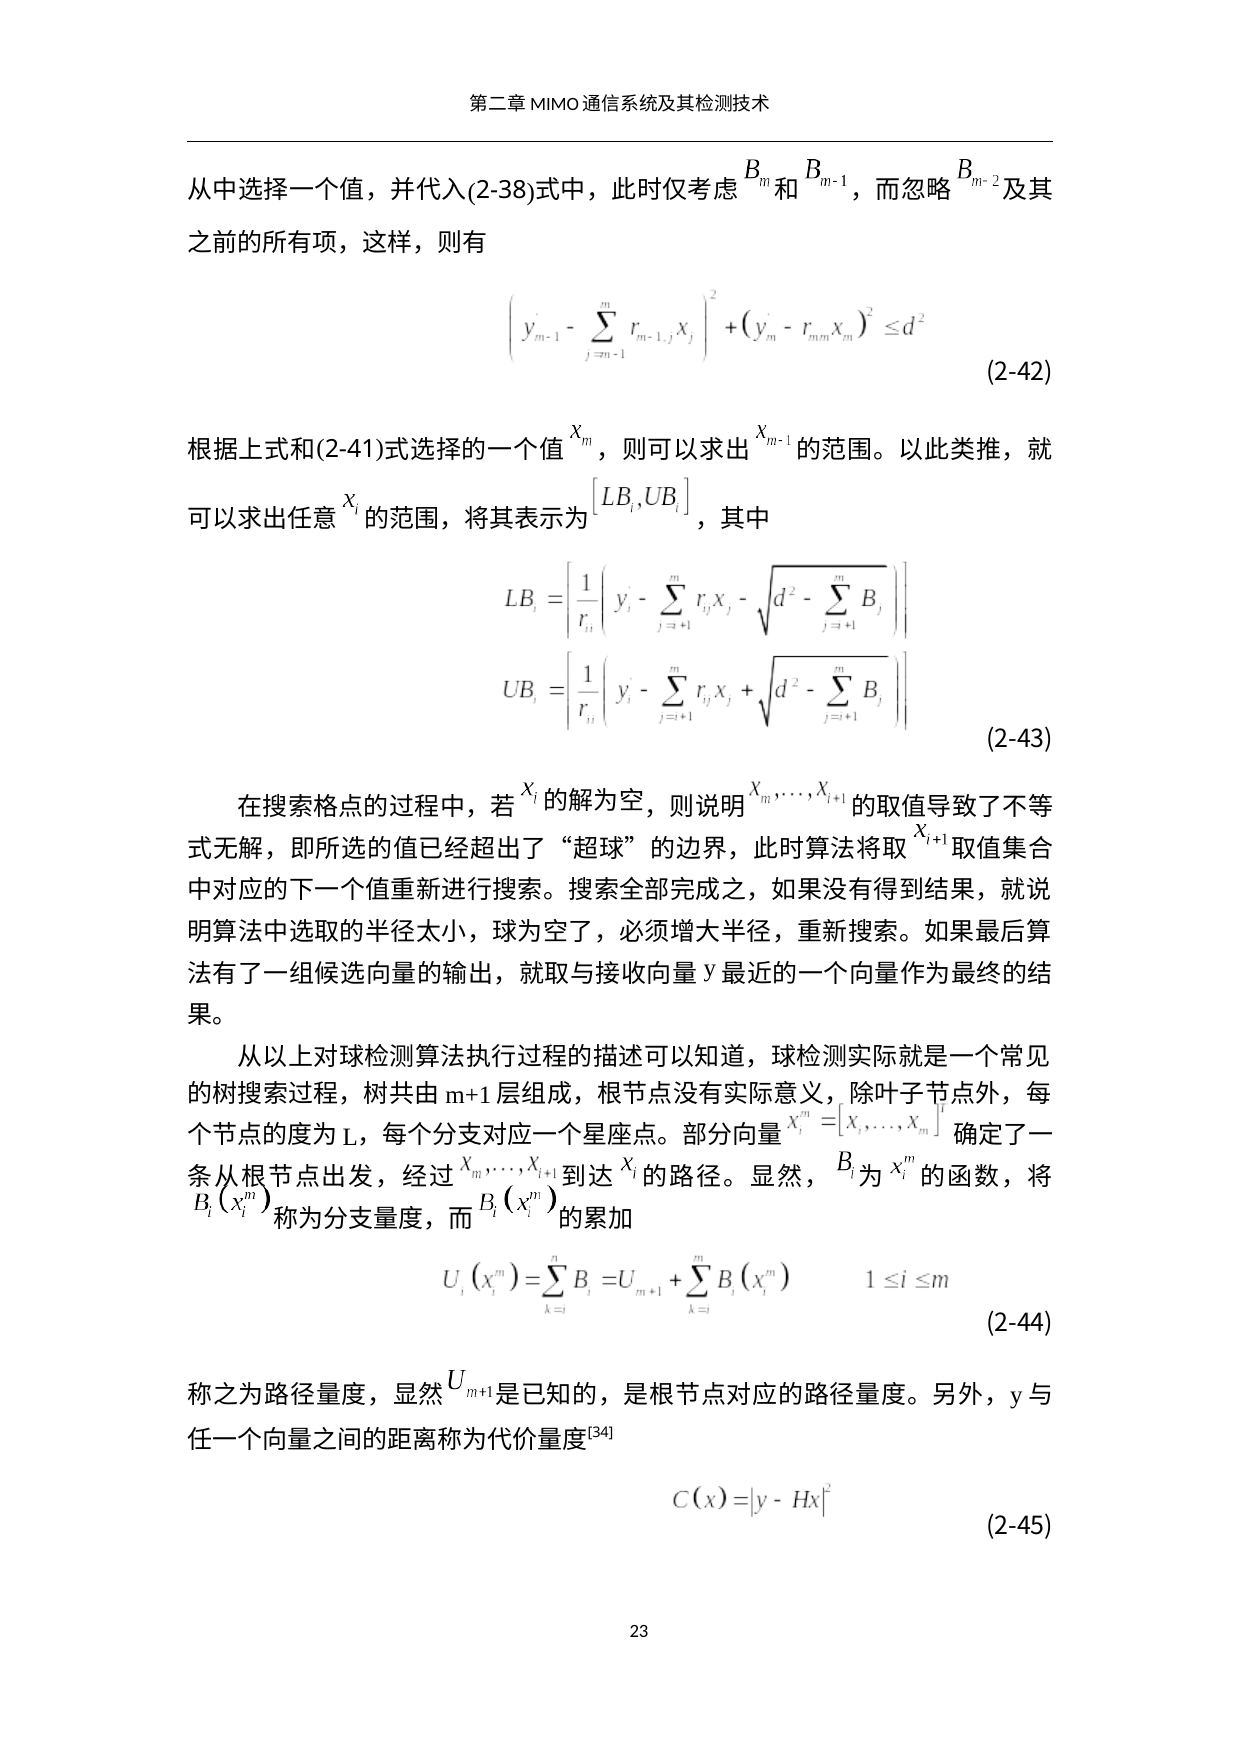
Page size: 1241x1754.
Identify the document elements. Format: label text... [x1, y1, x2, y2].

text (2-45) [187, 1477, 1053, 1542]
text 从中选择一个值，并代入(2-38)式中，此时仅考虑和，而忽略及其之前的所有项，这样，则有 [187, 150, 1053, 259]
text 称之为路径量度，显然是已知的，是根节点对应的路径量度。另外，y与任一个向量之间的距离称为代价量度[34] [187, 1360, 1053, 1456]
text 根据上式和(2-41)式选择的一个值，则可以求出的范围。以此类推，就可以求出任意的范围，将其表示为，其中 [187, 409, 1053, 534]
text (2-42) [187, 282, 1053, 388]
text 在搜索格点的过程中，若的解为空，则说明的取值导致了不等式无解，即所选的值已经超出了“超球”的边界，此时算法将取取值集合中对应的下一个值重新进行搜索。搜索全部完成之，如果没有得到结果，就说明算法中选取的半径太小，球为空了，必须增大半径，重新搜索。如果最后算法有了一组候选向量的输出，就取与接收向量y最近的一个向量作为最终的结果。 [187, 776, 1053, 1026]
text (2-43) [187, 557, 1053, 754]
text 从以上对球检测算法执行过程的描述可以知道，球检测实际就是一个常见的树搜索过程，树共由m+1层组成，根节点没有实际意义，除叶子节点外，每个节点的度为L，每个分支对应一个星座点。部分向量确定了一条从根节点出发，经过到达的路径。显然，为的函数，将称为分支量度，而的累加 [187, 1026, 1053, 1234]
text (2-44) [187, 1247, 1053, 1339]
